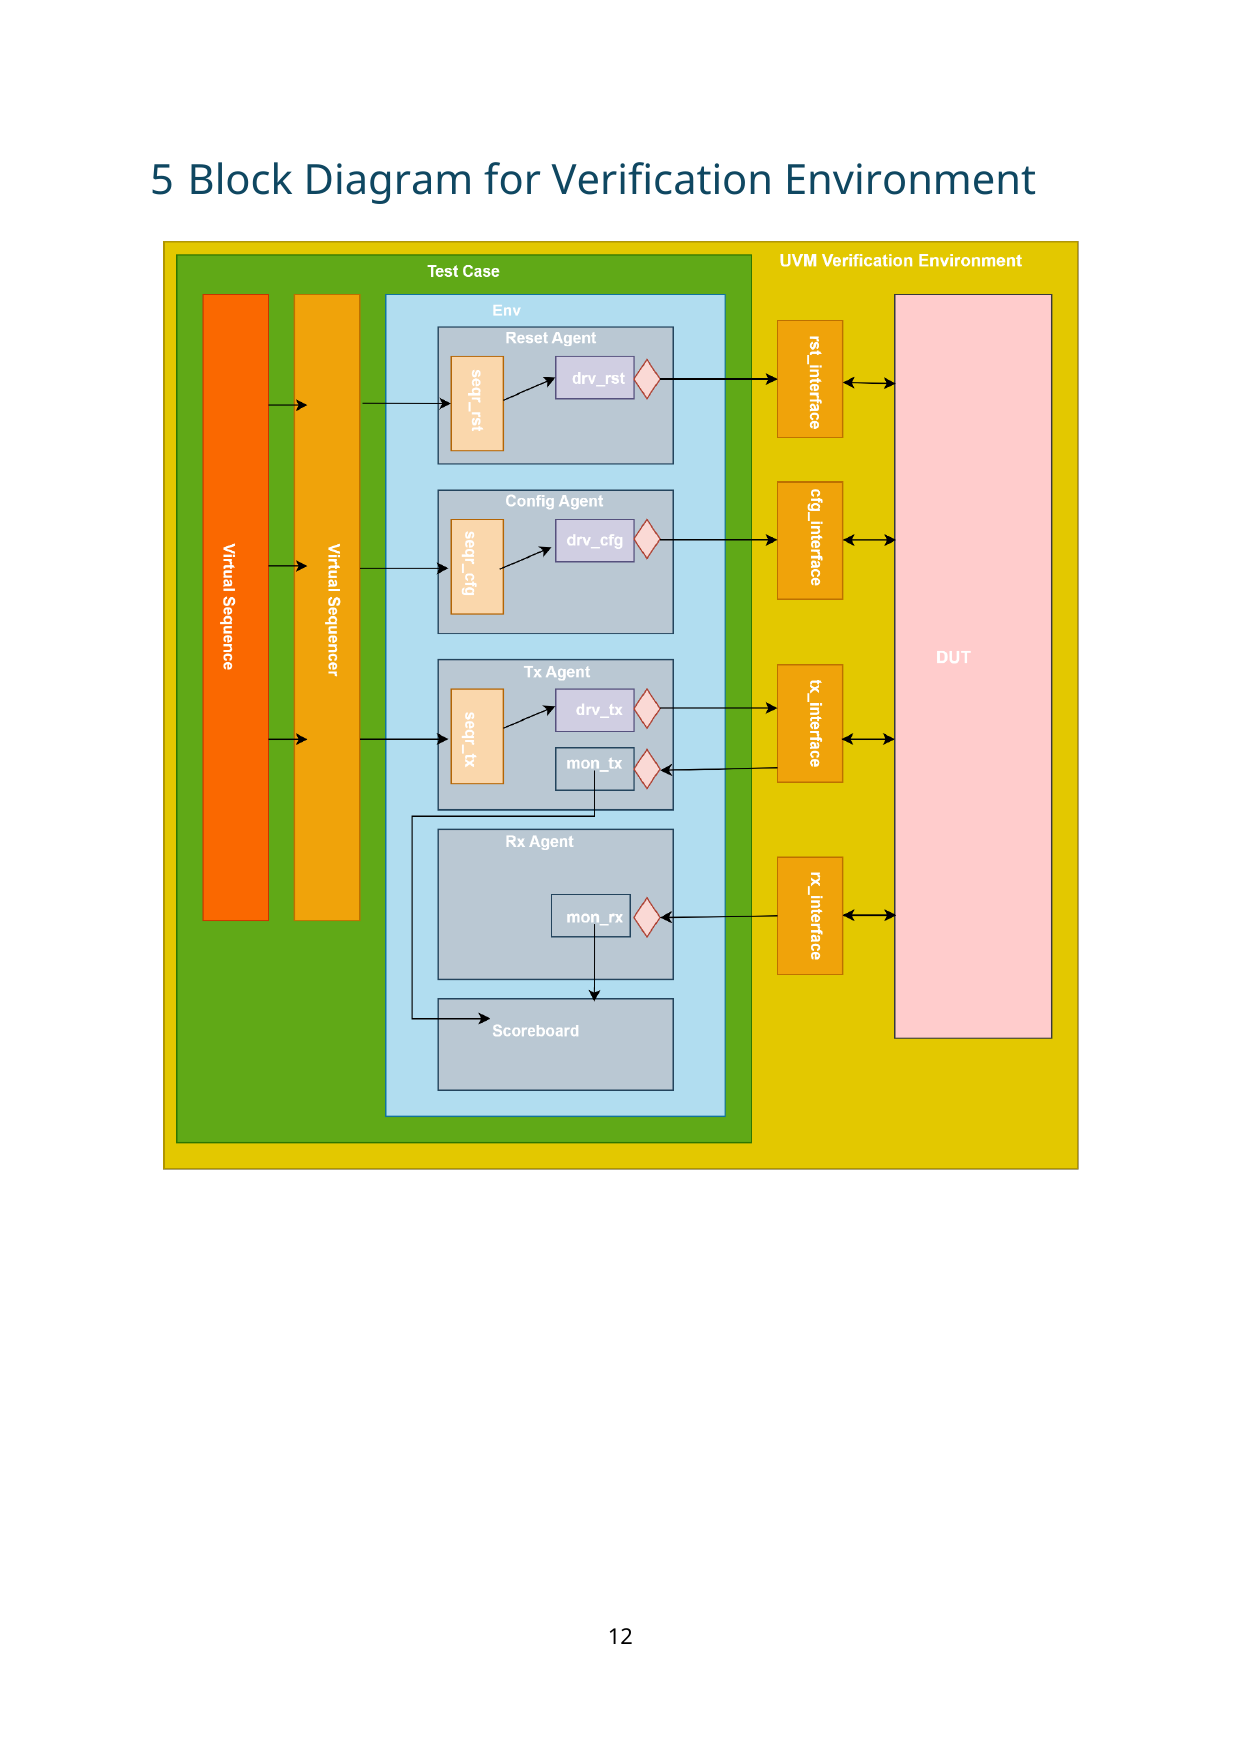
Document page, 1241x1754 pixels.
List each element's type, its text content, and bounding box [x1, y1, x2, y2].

picture [150, 215, 1091, 1182]
subtitle Block Diagram for Verification Environment [150, 150, 1090, 207]
